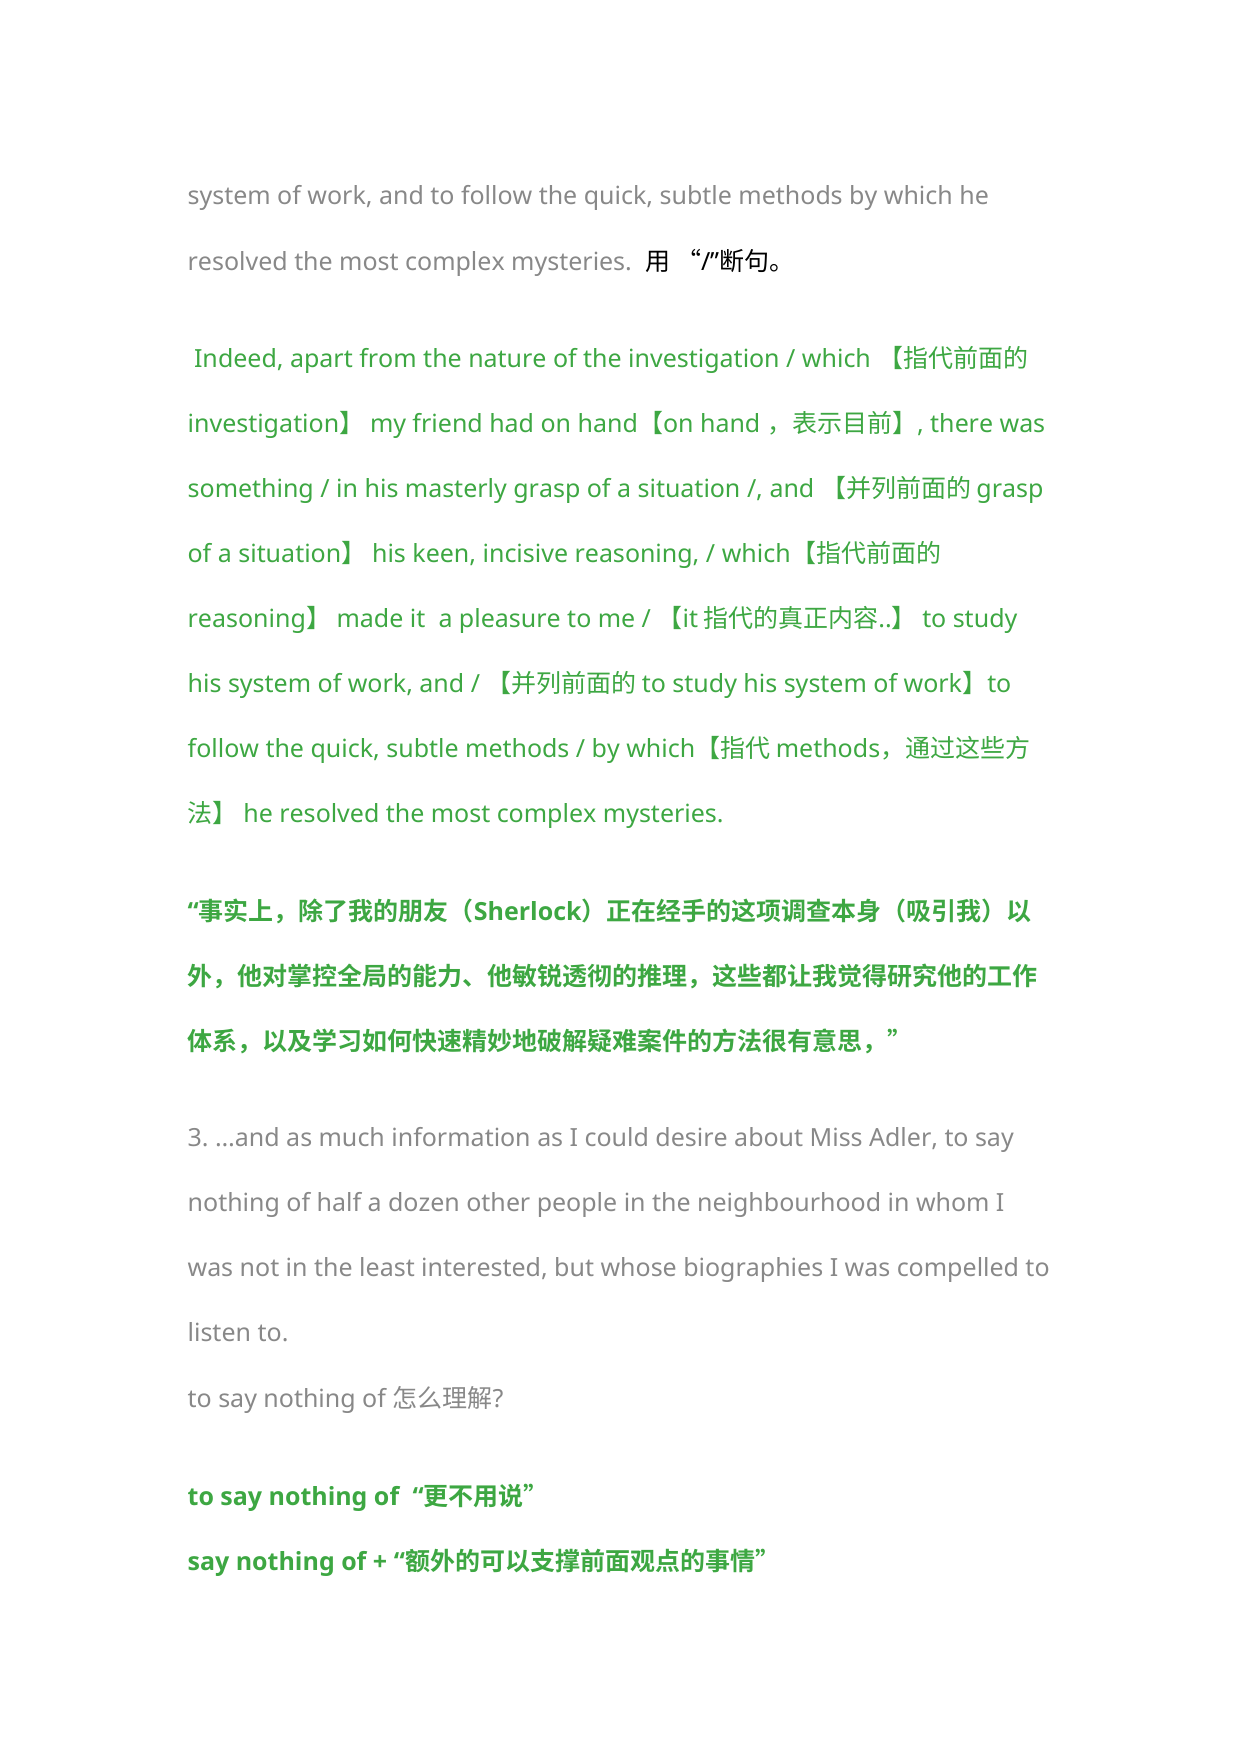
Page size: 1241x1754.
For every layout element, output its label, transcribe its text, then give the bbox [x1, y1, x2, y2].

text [187, 162, 1053, 292]
text 3. …and as much information as I could desire about Miss Adler, to say nothing of half a dozen other people in the neighbourhood in whom I was not in the least interested, but whose biographies I was compelled to listen to. [187, 1104, 1053, 1364]
text Indeed, apart from the nature of the investigation / which 【指代前面的investigation】 my friend had on hand【on hand ，表示目前】, there was something / in his masterly grasp of a situation /, and 【并列前面的grasp of a situation】 his keen, incisive reasoning, / which【指代前面的reasoning】 made it a pleasure to me / 【it指代的真正内容..】 to study his system of work, and / 【并列前面的to study his system of work】to follow the quick, subtle methods / by which【指代methods，通过这些方法】 he resolved the most complex mysteries. [187, 324, 1053, 844]
text to say nothing of 怎么理解? [187, 1364, 1053, 1429]
text “事实上，除了我的朋友（Sherlock）正在经手的这项调查本身（吸引我）以外，他对掌控全局的能力、他敏锐透彻的推理，这些都让我觉得研究他的工作体系，以及学习如何快速精妙地破解疑难案件的方法很有意思，” [187, 877, 1053, 1072]
text say nothing of + “额外的可以支撑前面观点的事情” [187, 1527, 1053, 1592]
text to say nothing of “更不用说” [187, 1462, 1053, 1527]
